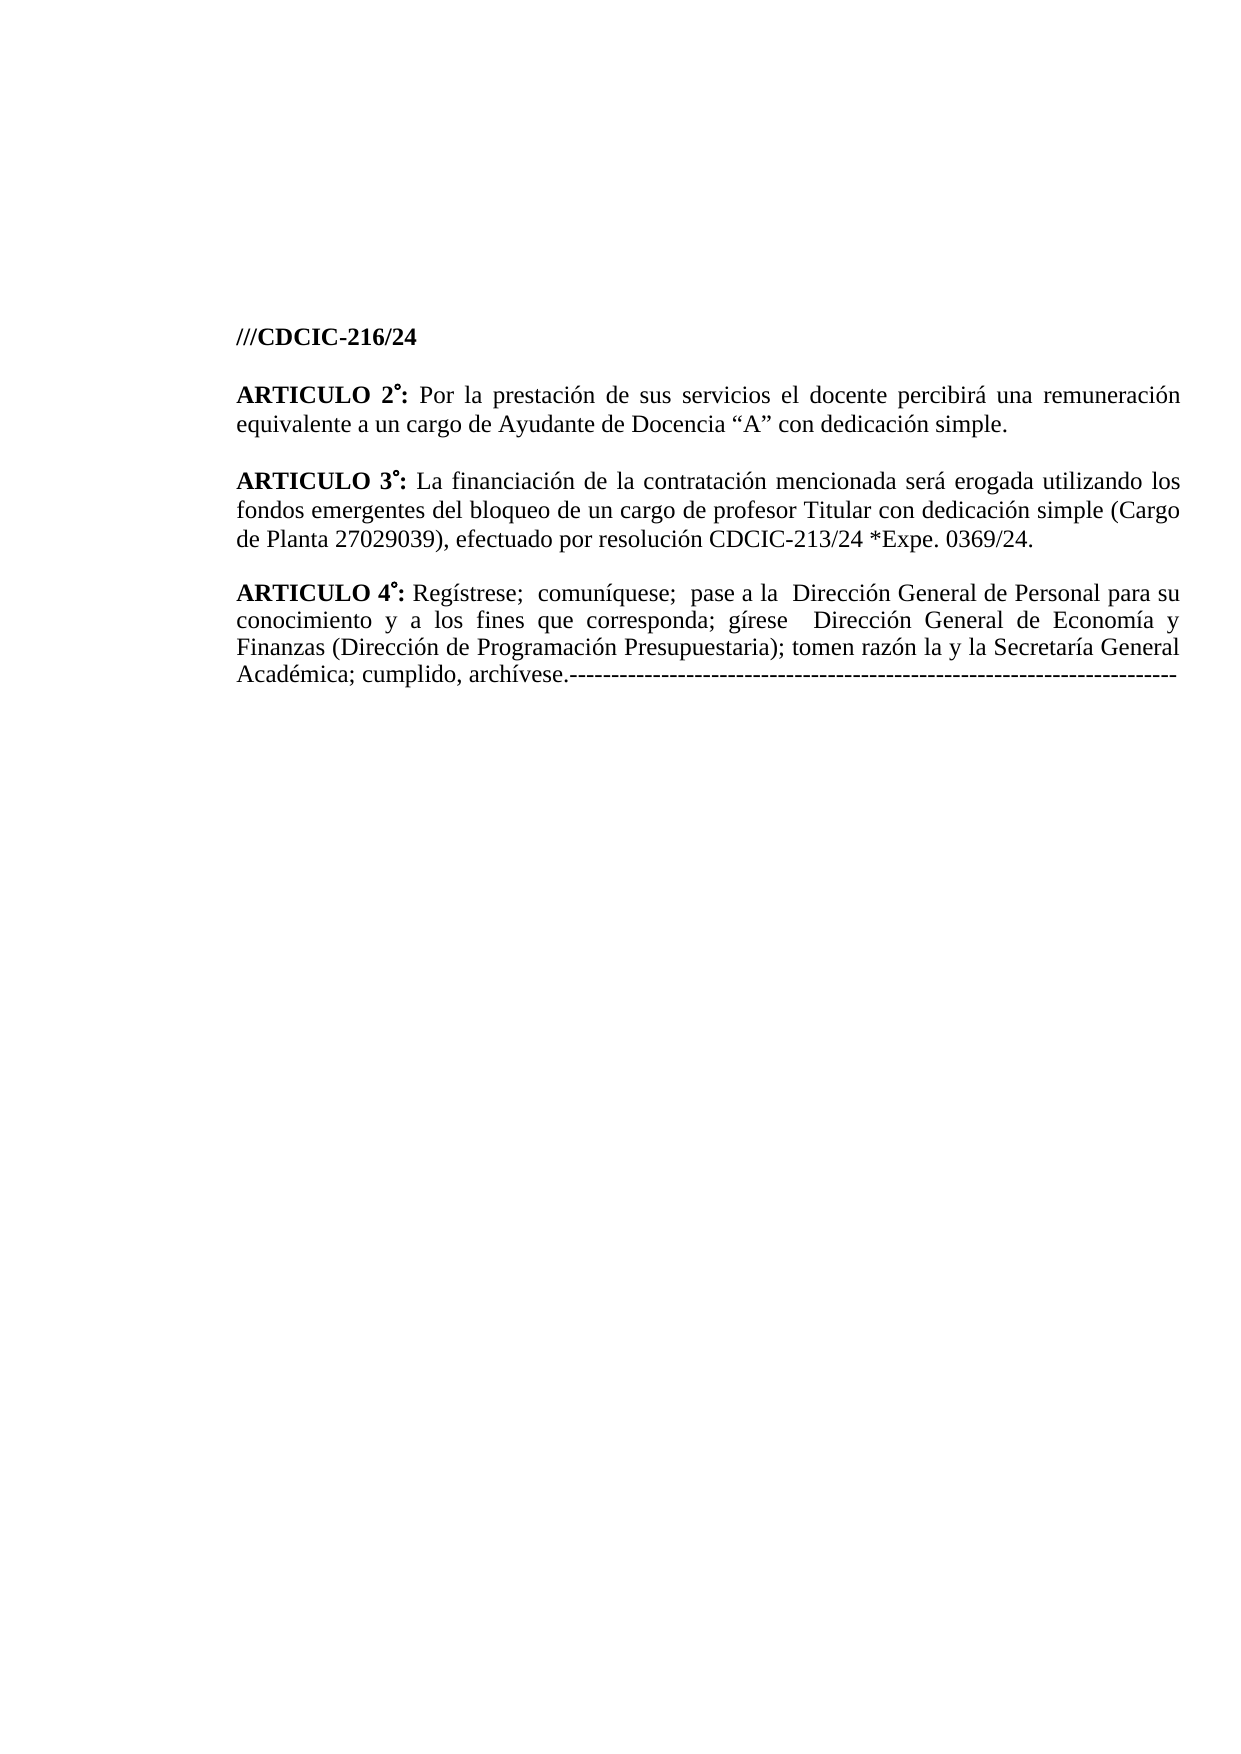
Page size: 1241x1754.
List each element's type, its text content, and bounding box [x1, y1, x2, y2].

text ///CDCIC-216/24 [236, 324, 1181, 351]
text ARTICULO 2: Por la prestación de sus servicios el docente percibirá una remuneración equivalente a un cargo de Ayudante de Docencia “A” con dedicación simple. [236, 380, 1181, 437]
text ARTICULO 4: Regístrese; comuníquese; pase a la Dirección General de Personal para su conocimiento y a los fines que corresponda; gírese Dirección General de Economía y Finanzas (Dirección de Programación Presupuestaria); tomen razón la y la Secretaría General Académica; cumplido, archívese.------------------------------------------------------------------------- [236, 579, 1181, 688]
text ARTICULO 3: La financiación de la contratación mencionada será erogada utilizando los fondos emergentes del bloqueo de un cargo de profesor Titular con dedicación simple (Cargo de Planta 27029039), efectuado por resolución CDCIC-213/24 *Expe. 0369/24. [236, 466, 1181, 552]
